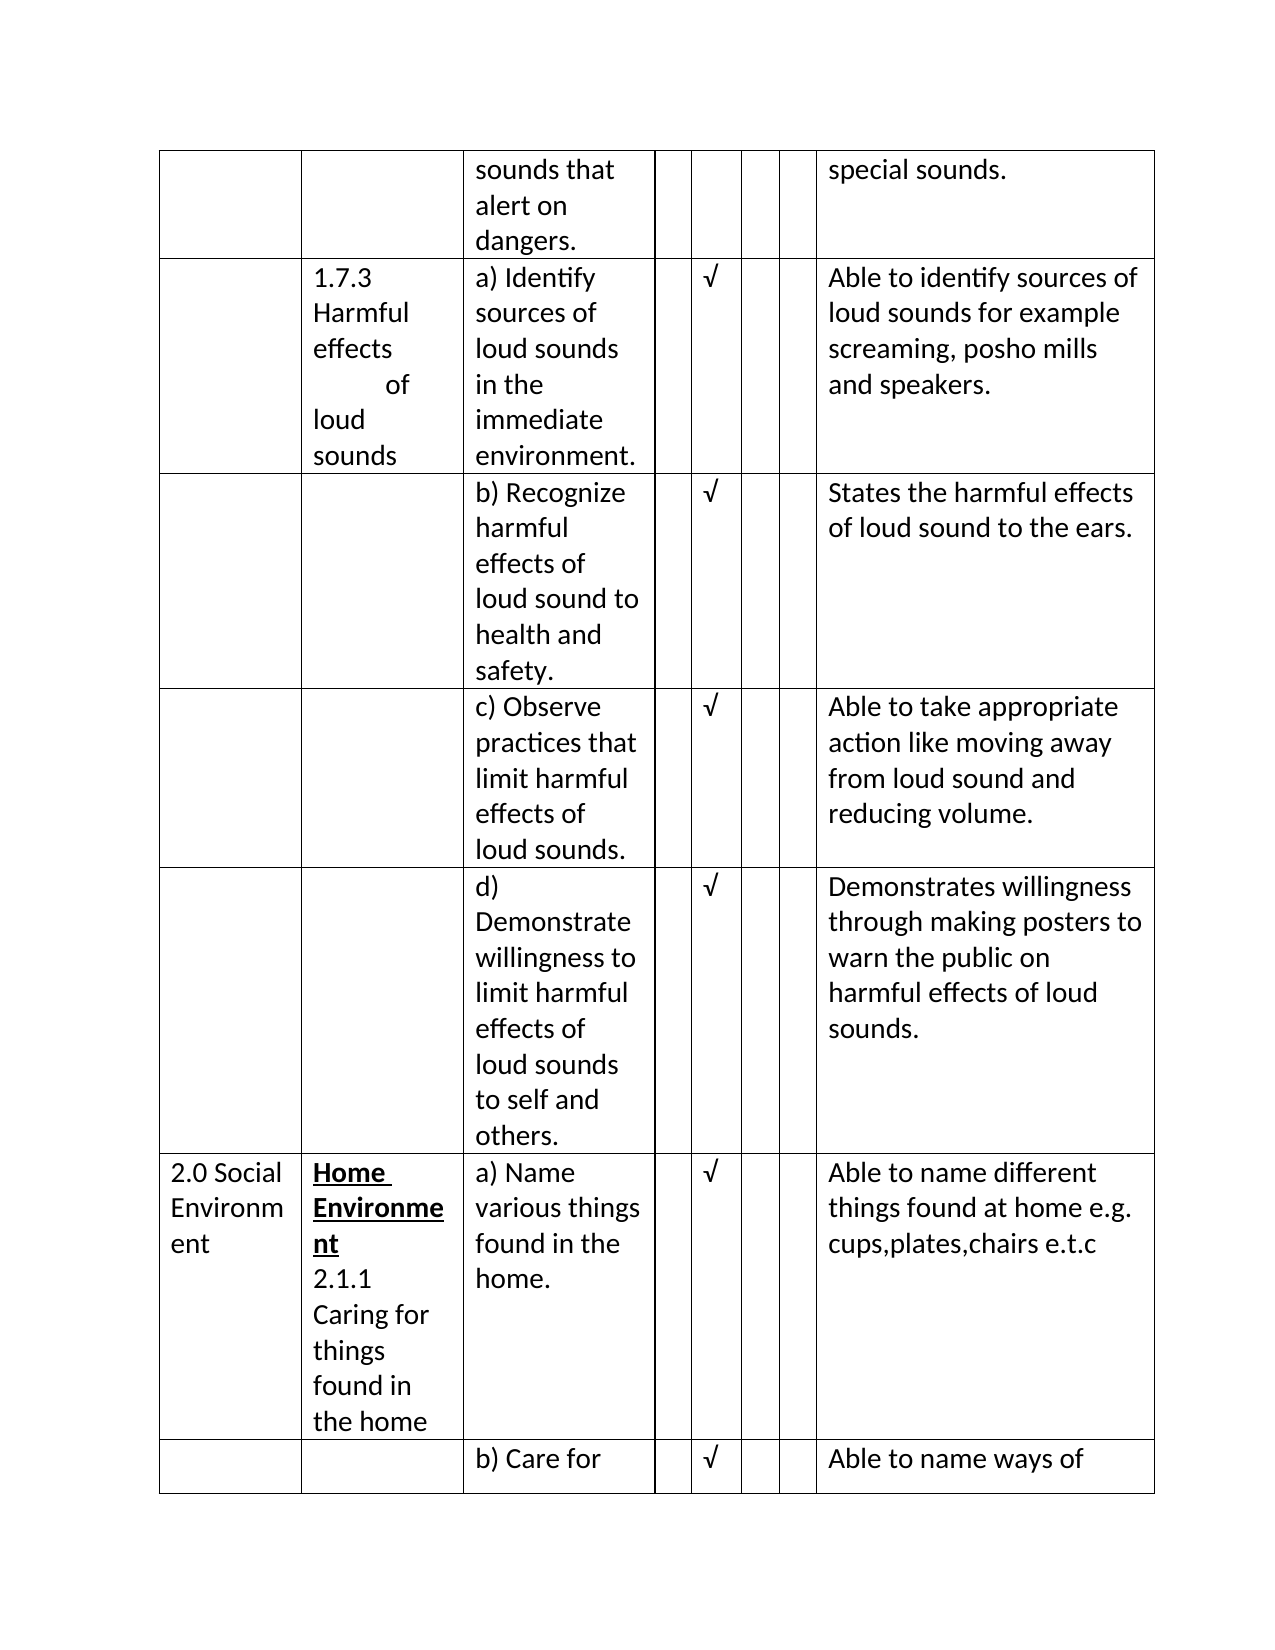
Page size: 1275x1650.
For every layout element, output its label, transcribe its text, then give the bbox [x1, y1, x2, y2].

table_cell √ [692, 259, 741, 473]
table_cell [160, 868, 301, 1153]
table_cell [160, 259, 301, 473]
table_cell [780, 151, 816, 258]
table_cell [780, 1440, 816, 1492]
table_cell [742, 474, 779, 687]
table_cell [160, 474, 301, 687]
table_cell [742, 689, 779, 867]
table_cell [160, 1440, 301, 1492]
table_cell √ [692, 1440, 741, 1492]
table_cell 2.0 Social Environment [160, 1154, 301, 1439]
table_cell [656, 1440, 691, 1492]
table_cell [302, 1440, 463, 1492]
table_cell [464, 151, 654, 258]
table_cell Home Environment 2.1.1 Caring for things found in the home [302, 1154, 463, 1439]
table_cell a) Name various things found in the home. [464, 1154, 654, 1439]
table_cell [302, 689, 463, 867]
table_cell [742, 151, 779, 258]
table_cell [656, 151, 691, 258]
table_cell [742, 1440, 779, 1492]
table_cell √ [692, 1154, 741, 1439]
table_cell [302, 474, 463, 687]
table_cell [656, 259, 691, 473]
table_cell [656, 474, 691, 687]
table_cell [780, 868, 816, 1153]
table_cell [302, 868, 463, 1153]
table_cell [302, 151, 463, 258]
table_cell √ [692, 474, 741, 687]
table_cell Able to name different things found at home e.g. cups,plates,chairs e.t.c [817, 1154, 1154, 1439]
table_cell Demonstrates willingness through making posters to warn the public on harmful effects of loud sounds. [817, 868, 1154, 1153]
table_cell [656, 868, 691, 1153]
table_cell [817, 1440, 1154, 1492]
table_cell [160, 151, 301, 258]
table_cell [656, 1154, 691, 1439]
table_cell Able to take appropriate action like moving away from loud sound and reducing volume. [817, 689, 1154, 867]
table_cell √ [692, 151, 741, 258]
table_cell Able to identify sources of loud sounds for example screaming, posho mills and speakers. [817, 259, 1154, 473]
table_cell [780, 474, 816, 687]
table_cell [742, 259, 779, 473]
table_cell 1.7.3 Harmful effects of loud sounds [302, 259, 463, 473]
table_cell [780, 259, 816, 473]
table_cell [464, 1440, 654, 1492]
table_cell [780, 1154, 816, 1439]
table_cell d) Demonstrate willingness to limit harmful effects of loud sounds to self and others. [464, 868, 654, 1153]
table_cell [160, 689, 301, 867]
table_cell √ [692, 868, 741, 1153]
table_cell [742, 868, 779, 1153]
table_cell [780, 689, 816, 867]
table_cell States the harmful effects of loud sound to the ears. [817, 474, 1154, 687]
table_cell b) Recognize harmful effects of loud sound to health and safety. [464, 474, 654, 687]
table_cell [742, 1154, 779, 1439]
table_cell a) Identify sources of loud sounds in the immediate environment. [464, 259, 654, 473]
table_cell [656, 689, 691, 867]
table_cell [817, 151, 1154, 258]
table_cell √ [692, 689, 741, 867]
table_cell c) Observe practices that limit harmful effects of loud sounds. [464, 689, 654, 867]
